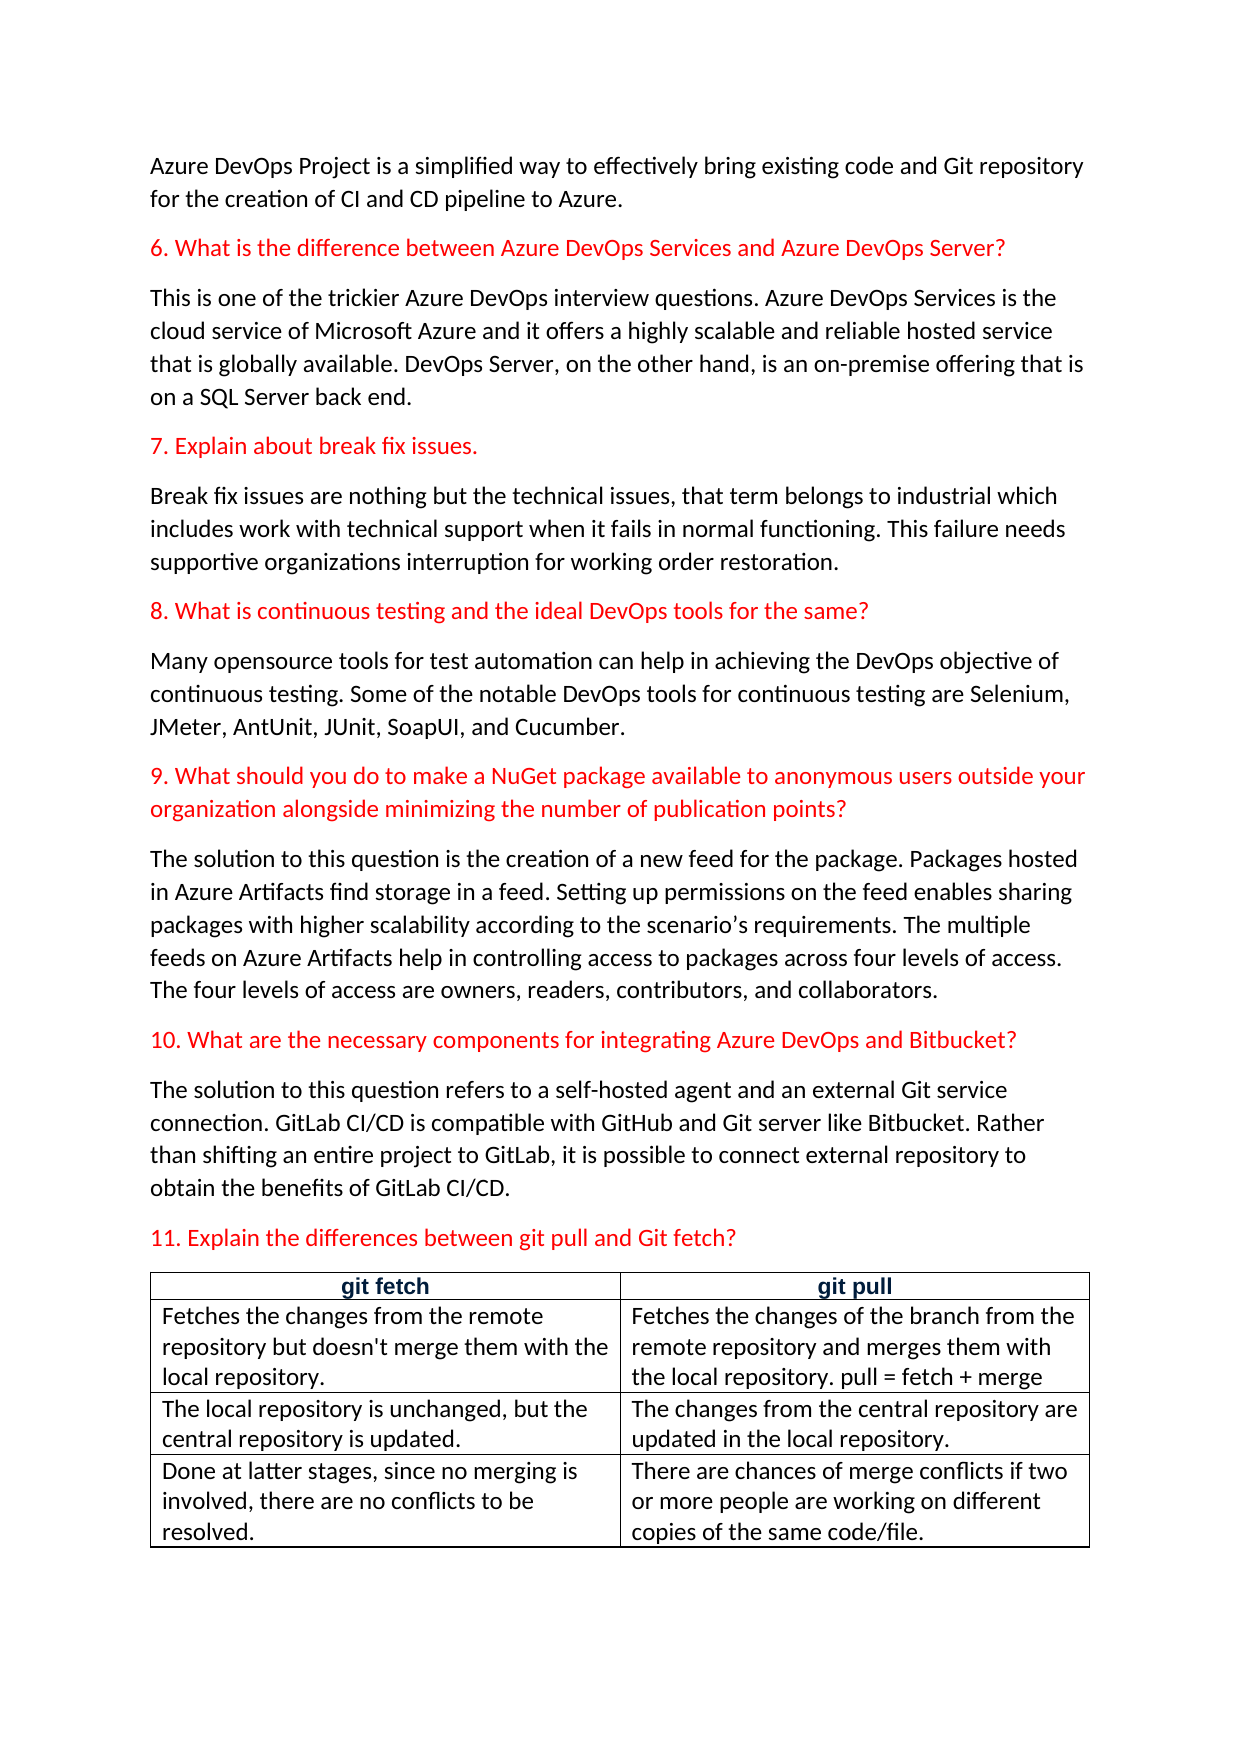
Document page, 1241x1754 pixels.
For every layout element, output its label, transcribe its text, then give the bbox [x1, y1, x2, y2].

text 8. What is continuous testing and the ideal DevOps tools for the same? [150, 595, 1090, 626]
text 6. What is the difference between Azure DevOps Services and Azure DevOps Server? [150, 232, 1090, 263]
table_cell The changes from the central repository are updated in the local repository. [621, 1393, 1089, 1454]
table_cell Fetches the changes of the branch from the remote repository and merges them with the local repository. pull = fetch + merge [621, 1300, 1089, 1392]
text Many opensource tools for test automation can help in achieving the DevOps objective of continuous testing. Some of the notable DevOps tools for continuous testing are Selenium, JMeter, AntUnit, JUnit, SoapUI, and Cucumber. [150, 645, 1090, 741]
text Azure DevOps Project is a simplified way to effectively bring existing code and Git repository for the creation of CI and CD pipeline to Azure. [150, 150, 1090, 213]
text 11. Explain the differences between git pull and Git fetch? [150, 1222, 1090, 1253]
text This is one of the trickier Azure DevOps interview questions. Azure DevOps Services is the cloud service of Microsoft Azure and it offers a highly scalable and reliable hosted service that is globally available. DevOps Server, on the other hand, is an on-premise offering that is on a SQL Server back end. [150, 282, 1090, 411]
table_header git pull [621, 1273, 1089, 1299]
text 7. Explain about break fix issues. [150, 430, 1090, 461]
text Break fix issues are nothing but the technical issues, that term belongs to industrial which includes work with technical support when it fails in normal functioning. This failure needs supportive organizations interruption for working order restoration. [150, 480, 1090, 576]
text 9. What should you do to make a NuGet package available to anonymous users outside your organization alongside minimizing the number of publication points? [150, 760, 1090, 824]
table_cell Done at latter stages, since no merging is involved, there are no conflicts to be resolved. [151, 1455, 620, 1546]
table_cell Fetches the changes from the remote repository but doesn't merge them with the local repository. [151, 1300, 620, 1392]
text The solution to this question refers to a self-hosted agent and an external Git service connection. GitLab CI/CD is compatible with GitHub and Git server like Bitbucket. Rather than shifting an entire project to GitLab, it is possible to connect external repository to obtain the benefits of GitLab CI/CD. [150, 1074, 1090, 1203]
table_cell There are chances of merge conflicts if two or more people are working on different copies of the same code/file. [621, 1455, 1089, 1546]
text 10. What are the necessary components for integrating Azure DevOps and Bitbucket? [150, 1024, 1090, 1055]
text The solution to this question is the creation of a new feed for the package. Packages hosted in Azure Artifacts find storage in a feed. Setting up permissions on the feed enables sharing packages with higher scalability according to the scenario’s requirements. The multiple feeds on Azure Artifacts help in controlling access to packages across four levels of access. The four levels of access are owners, readers, contributors, and collaborators. [150, 843, 1090, 1005]
table_header git fetch [151, 1273, 620, 1299]
table_cell The local repository is unchanged, but the central repository is updated. [151, 1393, 620, 1454]
